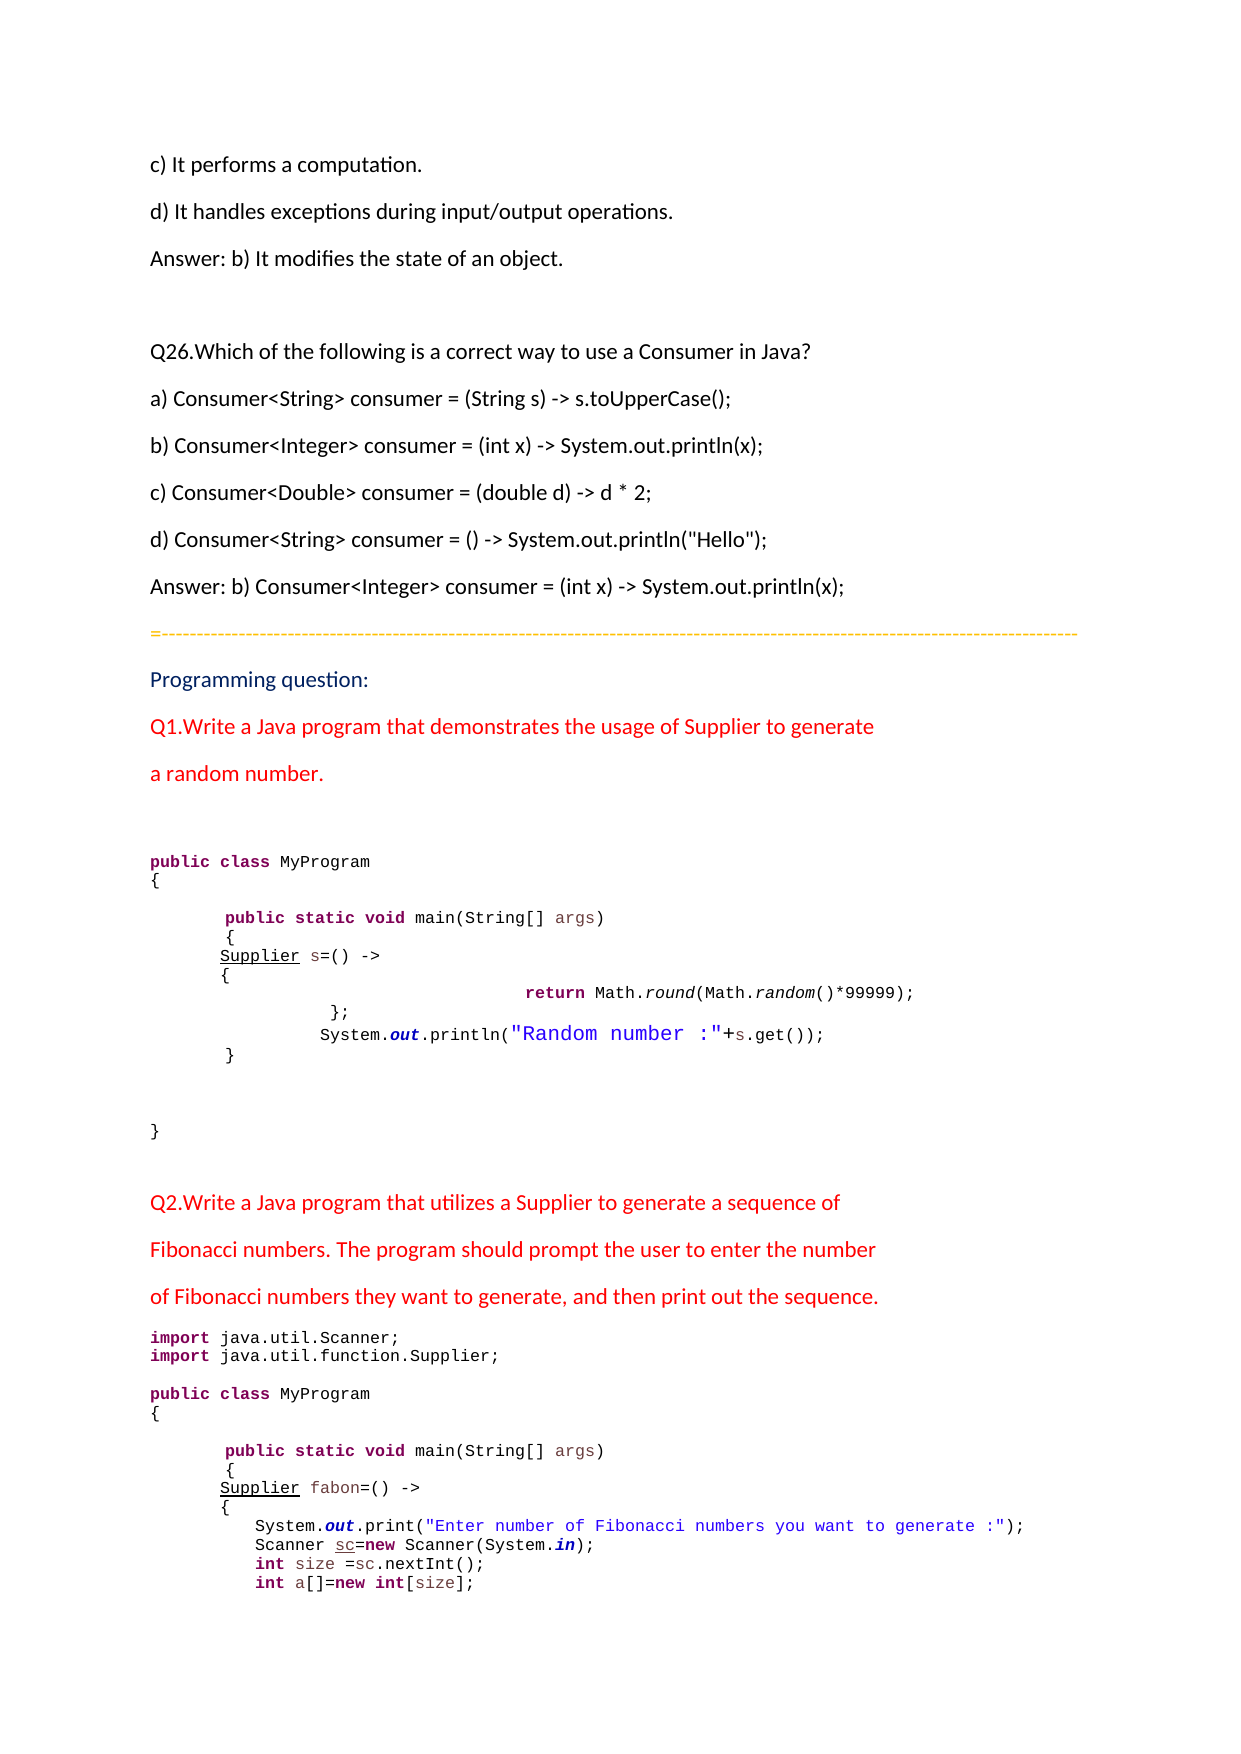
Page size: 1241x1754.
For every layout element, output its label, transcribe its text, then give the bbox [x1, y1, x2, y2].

text public class MyProgram [150, 1386, 1090, 1404]
text Programming question: [150, 666, 1090, 694]
text a) Consumer<String> consumer = (String s) -> s.toUpperCase(); [150, 384, 1090, 412]
text Q2.Write a Java program that utilizes a Supplier to generate a sequence of [150, 1188, 1090, 1217]
text public static void main(String[] args) [150, 910, 1090, 928]
text of Fibonacci numbers they want to generate, and then print out the sequence. [150, 1282, 1090, 1310]
text int a[]=new int[size]; [150, 1574, 1090, 1593]
text return Math.round(Math.random()*99999); [150, 985, 1090, 1004]
text a random number. [150, 759, 1090, 787]
text d) It handles exceptions during input/output operations. [150, 197, 1090, 225]
text d) Consumer<String> consumer = () -> System.out.println("Hello"); [150, 525, 1090, 553]
text Scanner sc=new Scanner(System.in); [150, 1537, 1090, 1555]
text Q1.Write a Java program that demonstrates the usage of Supplier to generate [150, 712, 1090, 741]
text System.out.println("Random number :"+s.get()); [735, 1023, 1090, 1046]
text Fibonacci numbers. The program should prompt the user to enter the number [150, 1235, 1090, 1263]
text Supplier s=() -> [150, 947, 1090, 966]
text import java.util.Scanner; [150, 1329, 1090, 1348]
text Supplier fabon=() -> [150, 1480, 1090, 1499]
text System.out.print("Enter number of Fibonacci numbers you want to generate :"); [150, 1518, 1090, 1537]
text public static void main(String[] args) [150, 1442, 1090, 1461]
text }; [150, 1004, 1090, 1023]
text Answer: b) It modifies the state of an object. [150, 244, 1090, 272]
text { [150, 928, 1090, 947]
text Q26.Which of the following is a correct way to use a Consumer in Java? [150, 337, 1090, 366]
text b) Consumer<Integer> consumer = (int x) -> System.out.println(x); [150, 431, 1090, 459]
text } [150, 1123, 1090, 1142]
text { [150, 1404, 1090, 1423]
text Answer: b) Consumer<Integer> consumer = (int x) -> System.out.println(x); [150, 572, 1090, 600]
text c) Consumer<Double> consumer = (double d) -> d * 2; [150, 478, 1090, 506]
text =----------------------------------------------------------------------------------------------------------------------------------- [150, 619, 1090, 647]
text { [150, 1499, 1090, 1518]
text { [150, 1461, 1090, 1480]
text import java.util.function.Supplier; [150, 1348, 1090, 1367]
text System.out.println("Random number :"+s.get()); [150, 1023, 510, 1046]
text c) It performs a computation. [150, 150, 1090, 178]
text { [150, 872, 1090, 891]
text } [150, 1046, 1090, 1065]
text int size =sc.nextInt(); [150, 1555, 1090, 1574]
text public class MyProgram [150, 853, 1090, 872]
text { [150, 966, 1090, 985]
